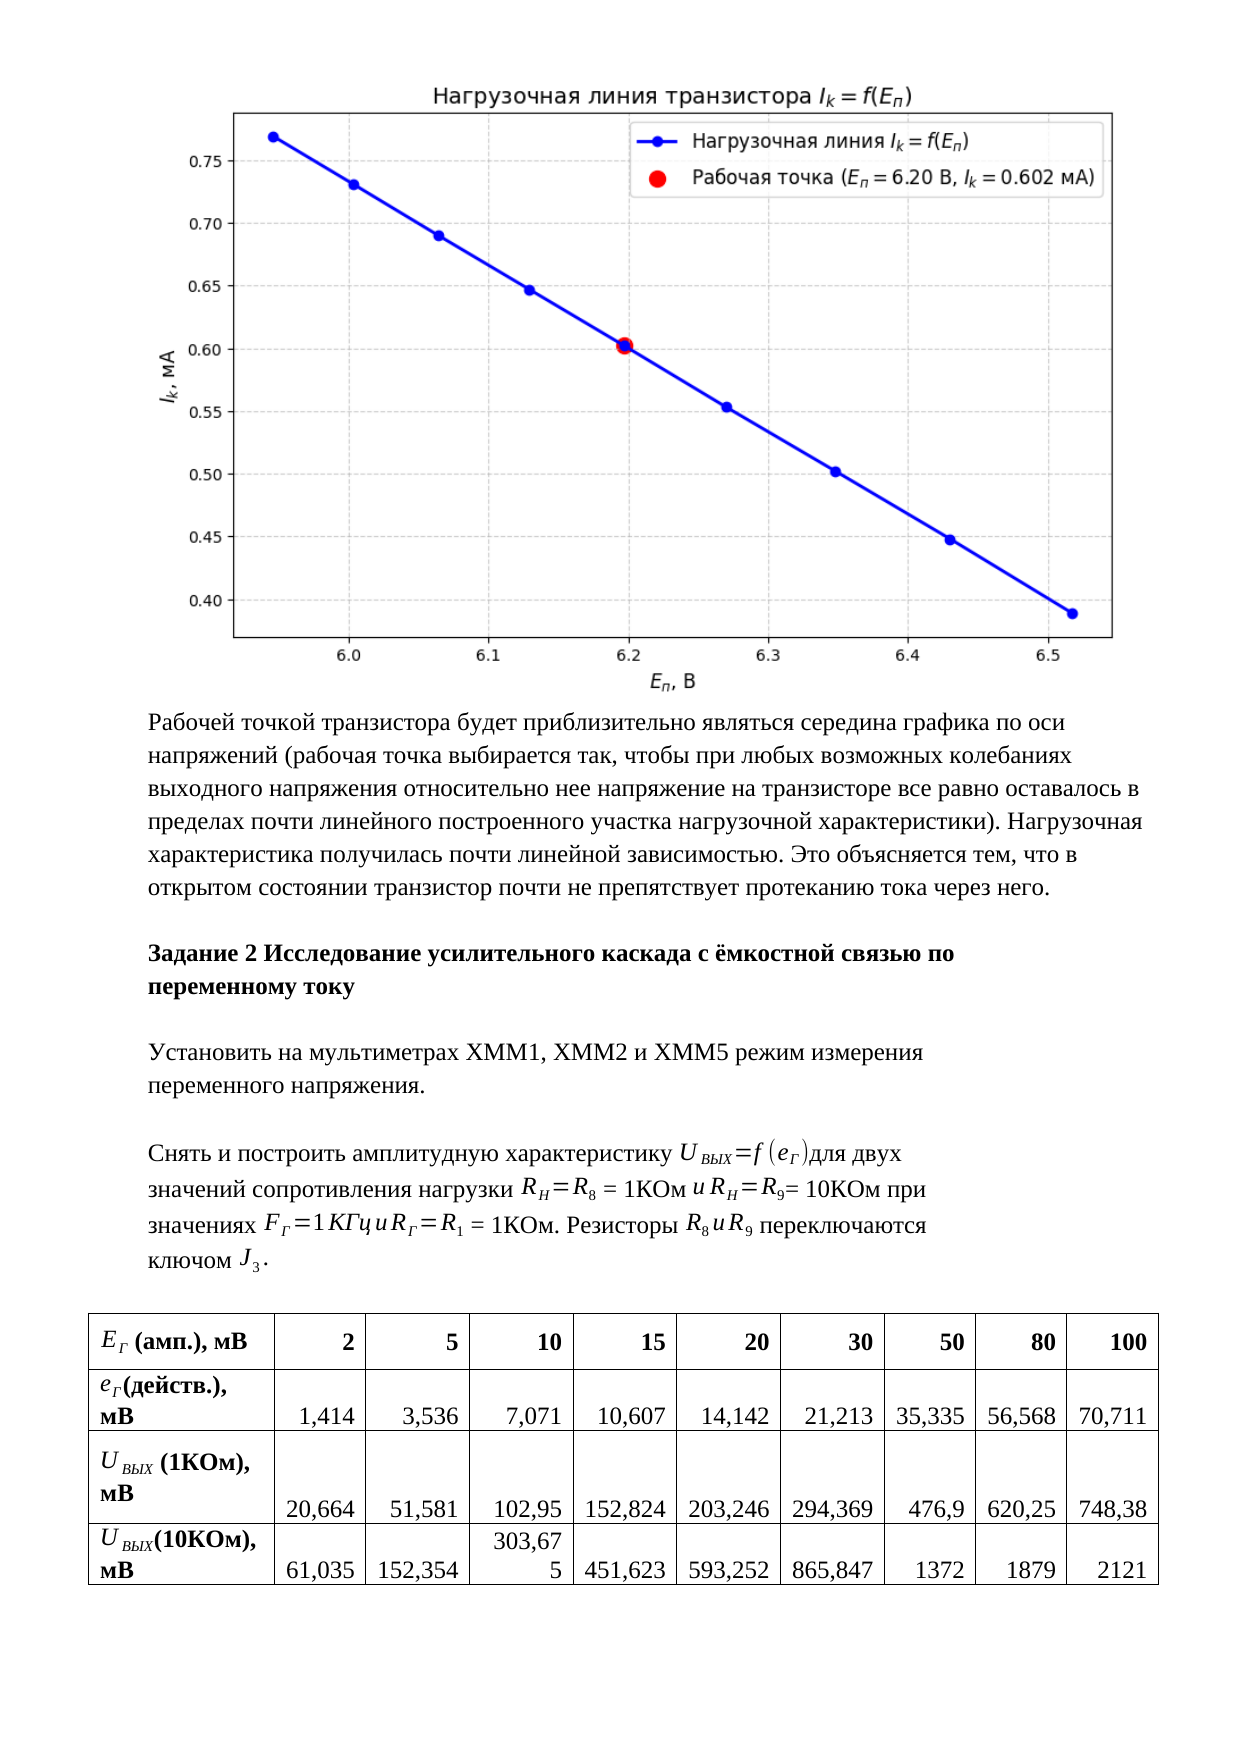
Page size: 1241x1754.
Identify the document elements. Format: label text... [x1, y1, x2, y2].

table_cell 865,847 [781, 1524, 884, 1584]
table_cell 3,536 [366, 1370, 469, 1430]
table_header 2 [275, 1314, 365, 1369]
table_header 100 [1067, 1314, 1158, 1369]
table_cell (10КОм), мВ [89, 1524, 274, 1584]
text ключом [148, 1244, 1152, 1275]
table_header 20 [677, 1314, 780, 1369]
table_cell 593,252 [677, 1524, 780, 1584]
table_cell 748,38 [1067, 1431, 1158, 1523]
table_cell 620,25 [976, 1431, 1066, 1523]
table_cell 7,071 [470, 1370, 573, 1430]
table_cell (действ.), мВ [89, 1370, 274, 1430]
text переменного напряжения. [148, 1071, 1152, 1099]
table_cell 203,246 [677, 1431, 780, 1523]
table_cell 10,607 [574, 1370, 676, 1430]
table_header 15 [574, 1314, 676, 1369]
table_header 80 [976, 1314, 1066, 1369]
text Задание 2 Исследование усилительного каскада с ёмкостной связью по [148, 938, 1152, 967]
table_cell 294,369 [781, 1431, 884, 1523]
table_cell 152,354 [366, 1524, 469, 1584]
table_cell 1372 [885, 1524, 975, 1584]
table_cell 476,9 [885, 1431, 975, 1523]
table_cell 51,581 [366, 1431, 469, 1523]
table_cell 70,711 [1067, 1370, 1158, 1430]
text переменному току [148, 971, 1152, 1000]
table_cell 20,664 [275, 1431, 365, 1523]
text Рабочей точкой транзистора будет приблизительно являться середина графика по оси напряжений (рабочая точка выбирается так, чтобы при любых возможных колебаниях выходного напряжения относительно нее напряжение на транзисторе все равно оставалось в пределах почти линейного построенного участка нагрузочной характеристики). Нагрузочная характеристика получилась почти линейной зависимостью. Это объясняется тем, что в открытом состоянии транзистор почти не препятствует протеканию тока через него. [148, 707, 1152, 901]
table_header (амп.), мВ [89, 1314, 274, 1369]
table_cell 303,675 [470, 1524, 573, 1584]
table_cell (1КОм), мВ [89, 1431, 274, 1523]
table_header 5 [366, 1314, 469, 1369]
text Снять и построить амплитудную характеристику для двух [148, 1137, 1152, 1168]
text Установить на мультиметрах XMM1, XMM2 и XMM5 режим измерения [148, 1037, 1152, 1066]
table_cell 152,824 [574, 1431, 676, 1523]
picture [147, 73, 1123, 704]
text значений сопротивления нагрузки = 1КОм = 10КОм при [148, 1173, 1152, 1204]
table_header 50 [885, 1314, 975, 1369]
text значениях = 1КОм. Резисторы переключаются [148, 1208, 1152, 1240]
table_cell 1879 [976, 1524, 1066, 1584]
table_header 10 [470, 1314, 573, 1369]
table_cell 102,95 [470, 1431, 573, 1523]
table_cell 61,035 [275, 1524, 365, 1584]
table_header 30 [781, 1314, 884, 1369]
table_cell 35,335 [885, 1370, 975, 1430]
table_cell 56,568 [976, 1370, 1066, 1430]
table_cell 14,142 [677, 1370, 780, 1430]
table_cell 2121 [1067, 1524, 1158, 1584]
table_cell 451,623 [574, 1524, 676, 1584]
table_cell 21,213 [781, 1370, 884, 1430]
table_cell 1,414 [275, 1370, 365, 1430]
